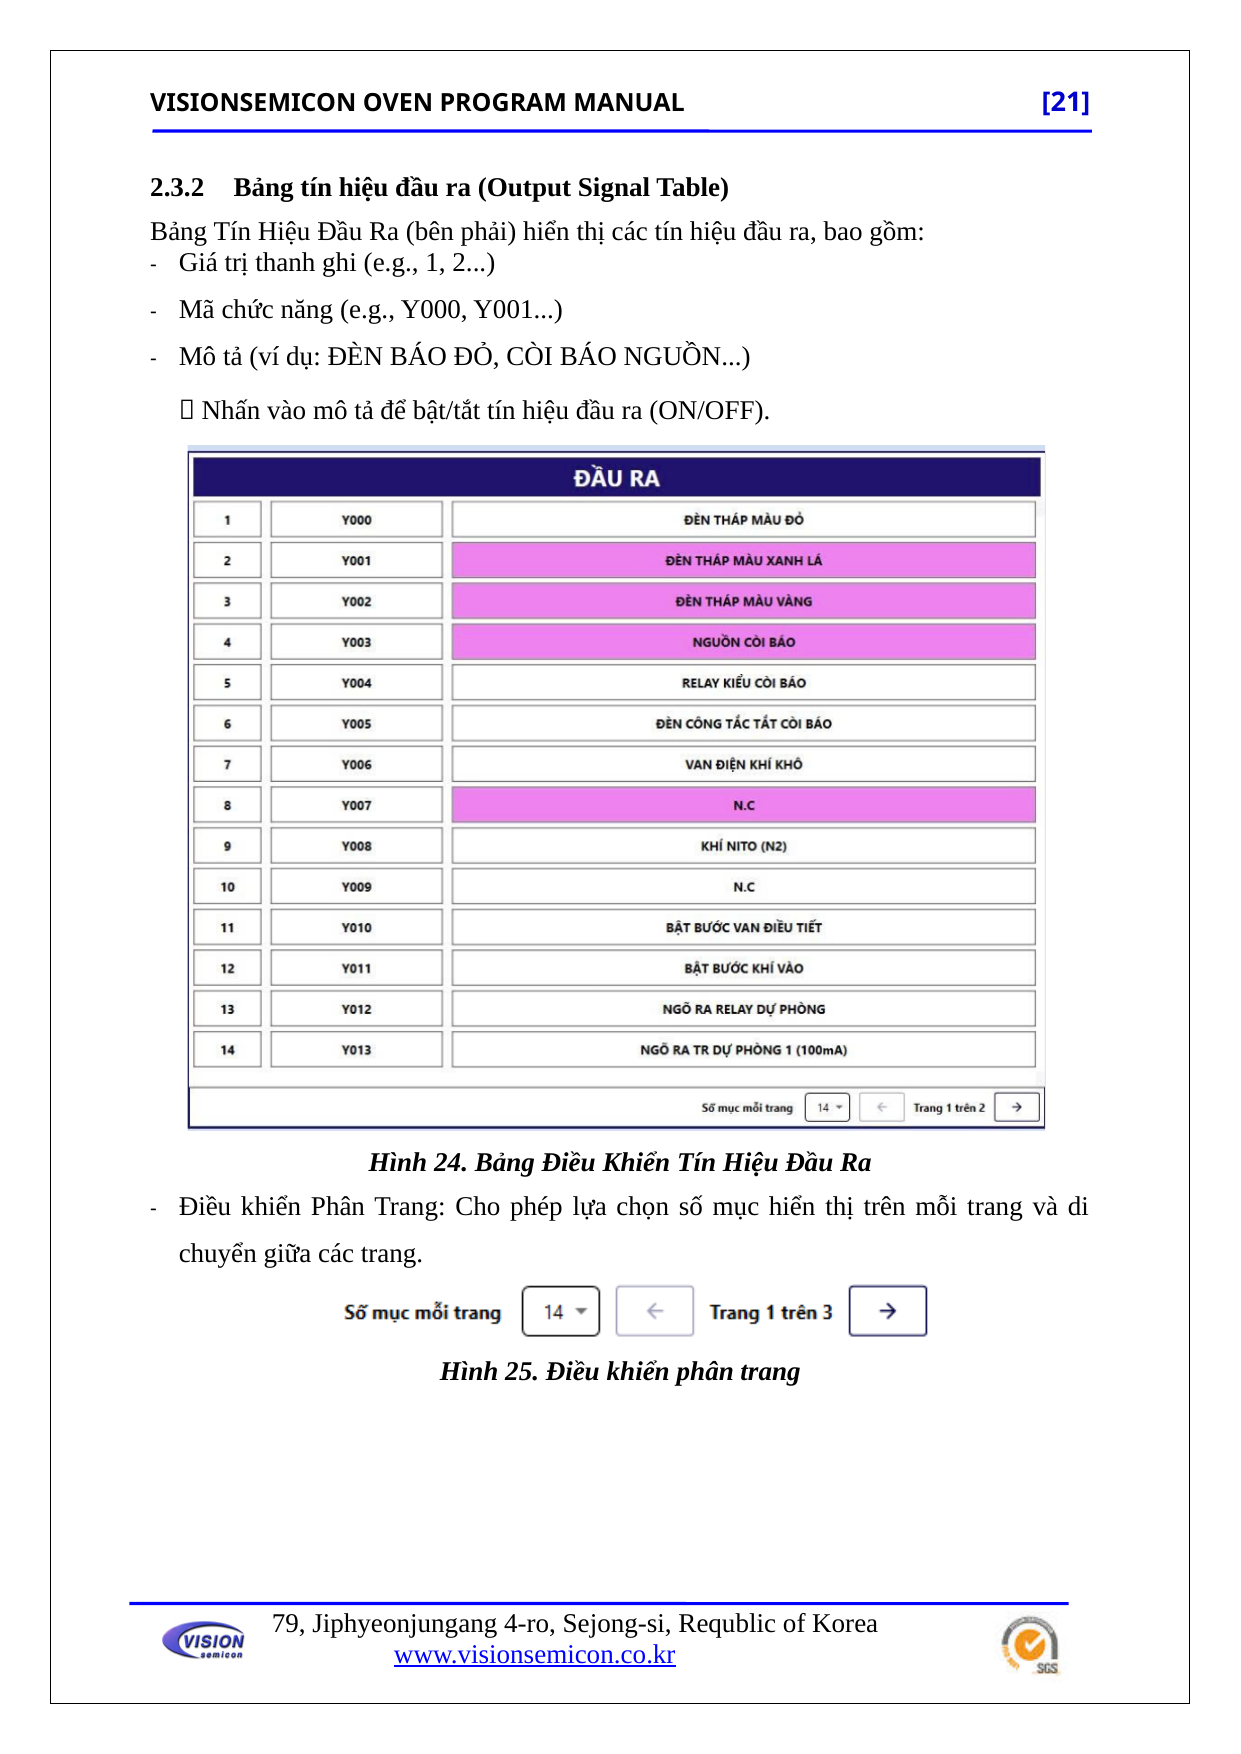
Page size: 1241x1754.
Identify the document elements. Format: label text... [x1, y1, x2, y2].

picture [154, 1611, 261, 1668]
text Bảng tín hiệu đầu ra (Output Signal Table) [150, 171, 1090, 202]
picture [187, 445, 1046, 1131]
list Giá trị thanh ghi (e.g., 1, 2...) [150, 246, 1090, 277]
list Mô tả (ví dụ: ĐÈN BÁO ĐỎ, CÒI BÁO NGUỒN...) ✅ Nhấn vào mô tả để bật/tắt tín hiệu đầu ra (ON/OFF). [150, 340, 1090, 427]
list Điều khiển Phân Trang: Cho phép lựa chọn số mục hiển thị trên mỗi trang và di chuyển giữa các trang. [150, 1190, 1090, 1268]
picture [994, 1611, 1069, 1683]
picture [339, 1283, 929, 1340]
text Bảng Tín Hiệu Đầu Ra (bên phải) hiển thị các tín hiệu đầu ra, bao gồm: [150, 215, 1090, 246]
list Mã chức năng (e.g., Y000, Y001...) [150, 293, 1090, 324]
